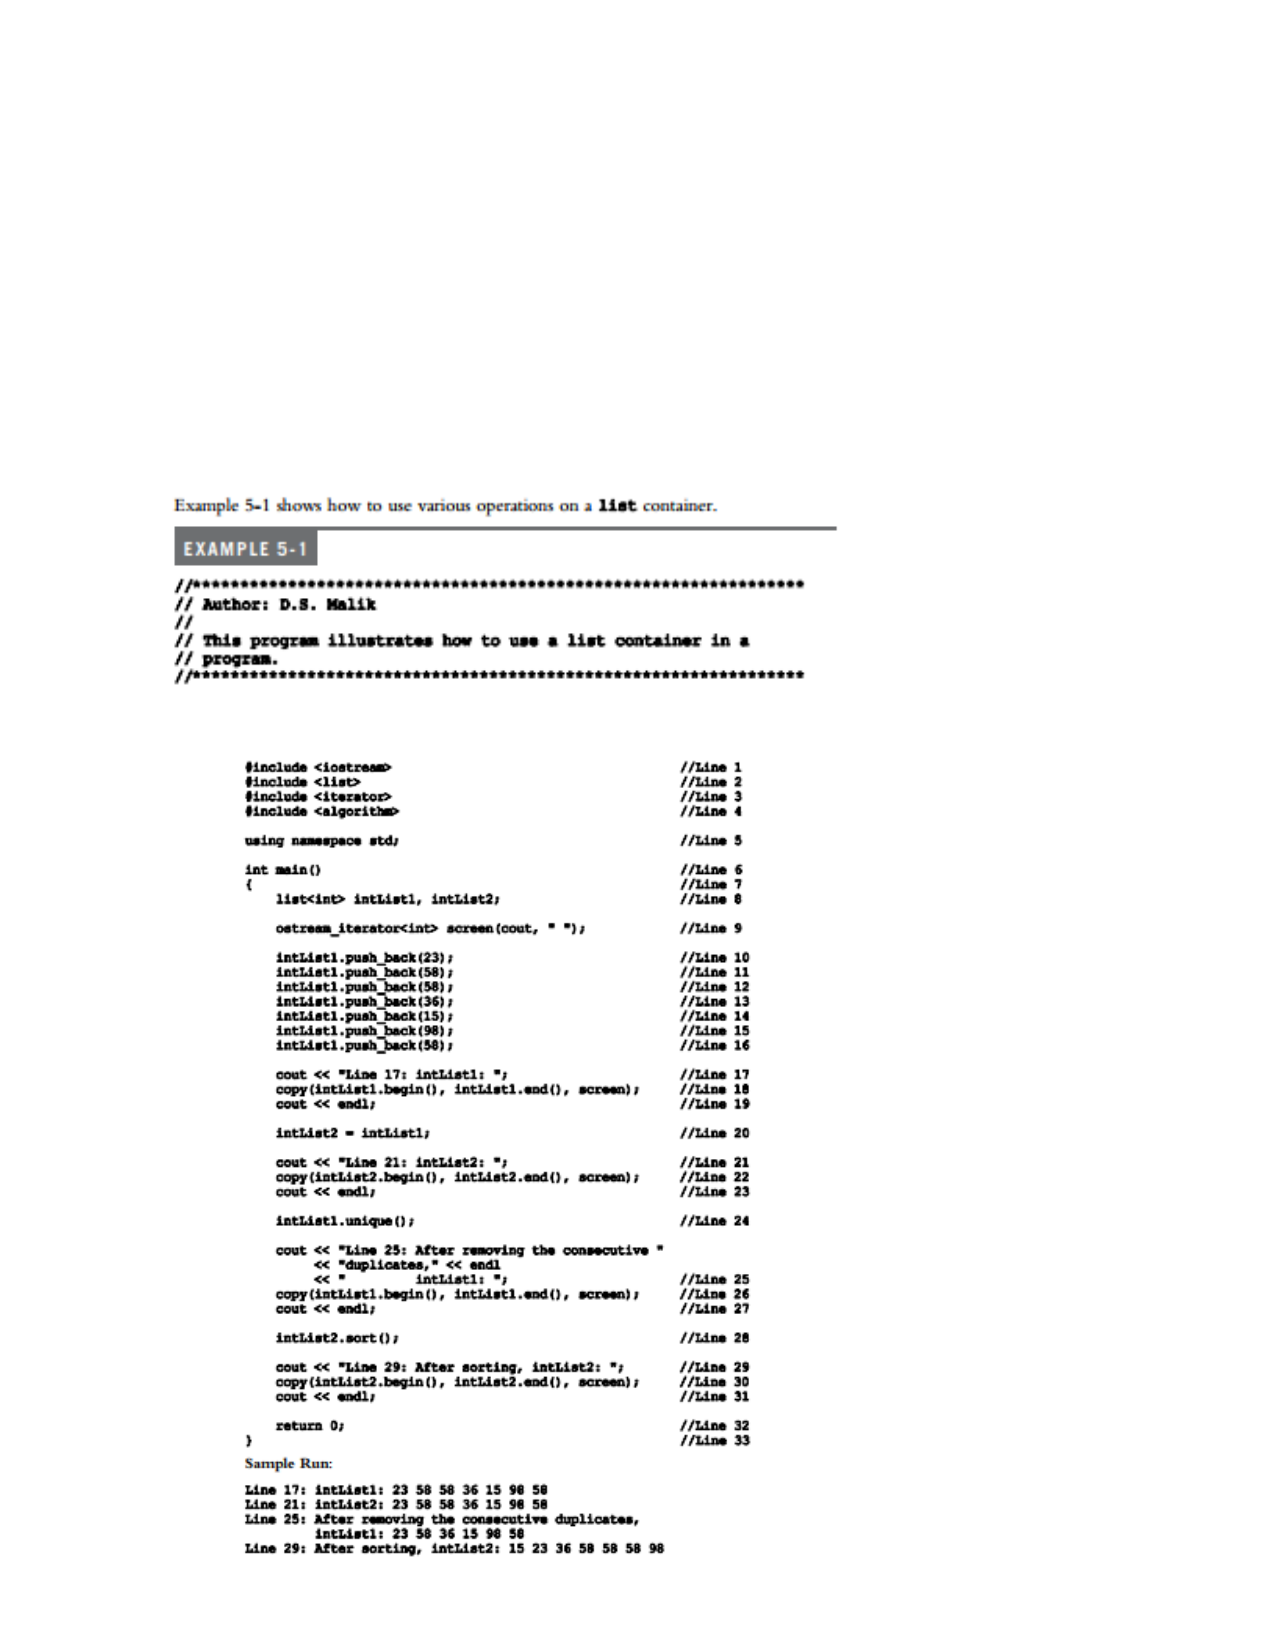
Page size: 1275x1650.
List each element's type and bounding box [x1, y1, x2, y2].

picture [150, 490, 841, 706]
picture [208, 736, 773, 1583]
